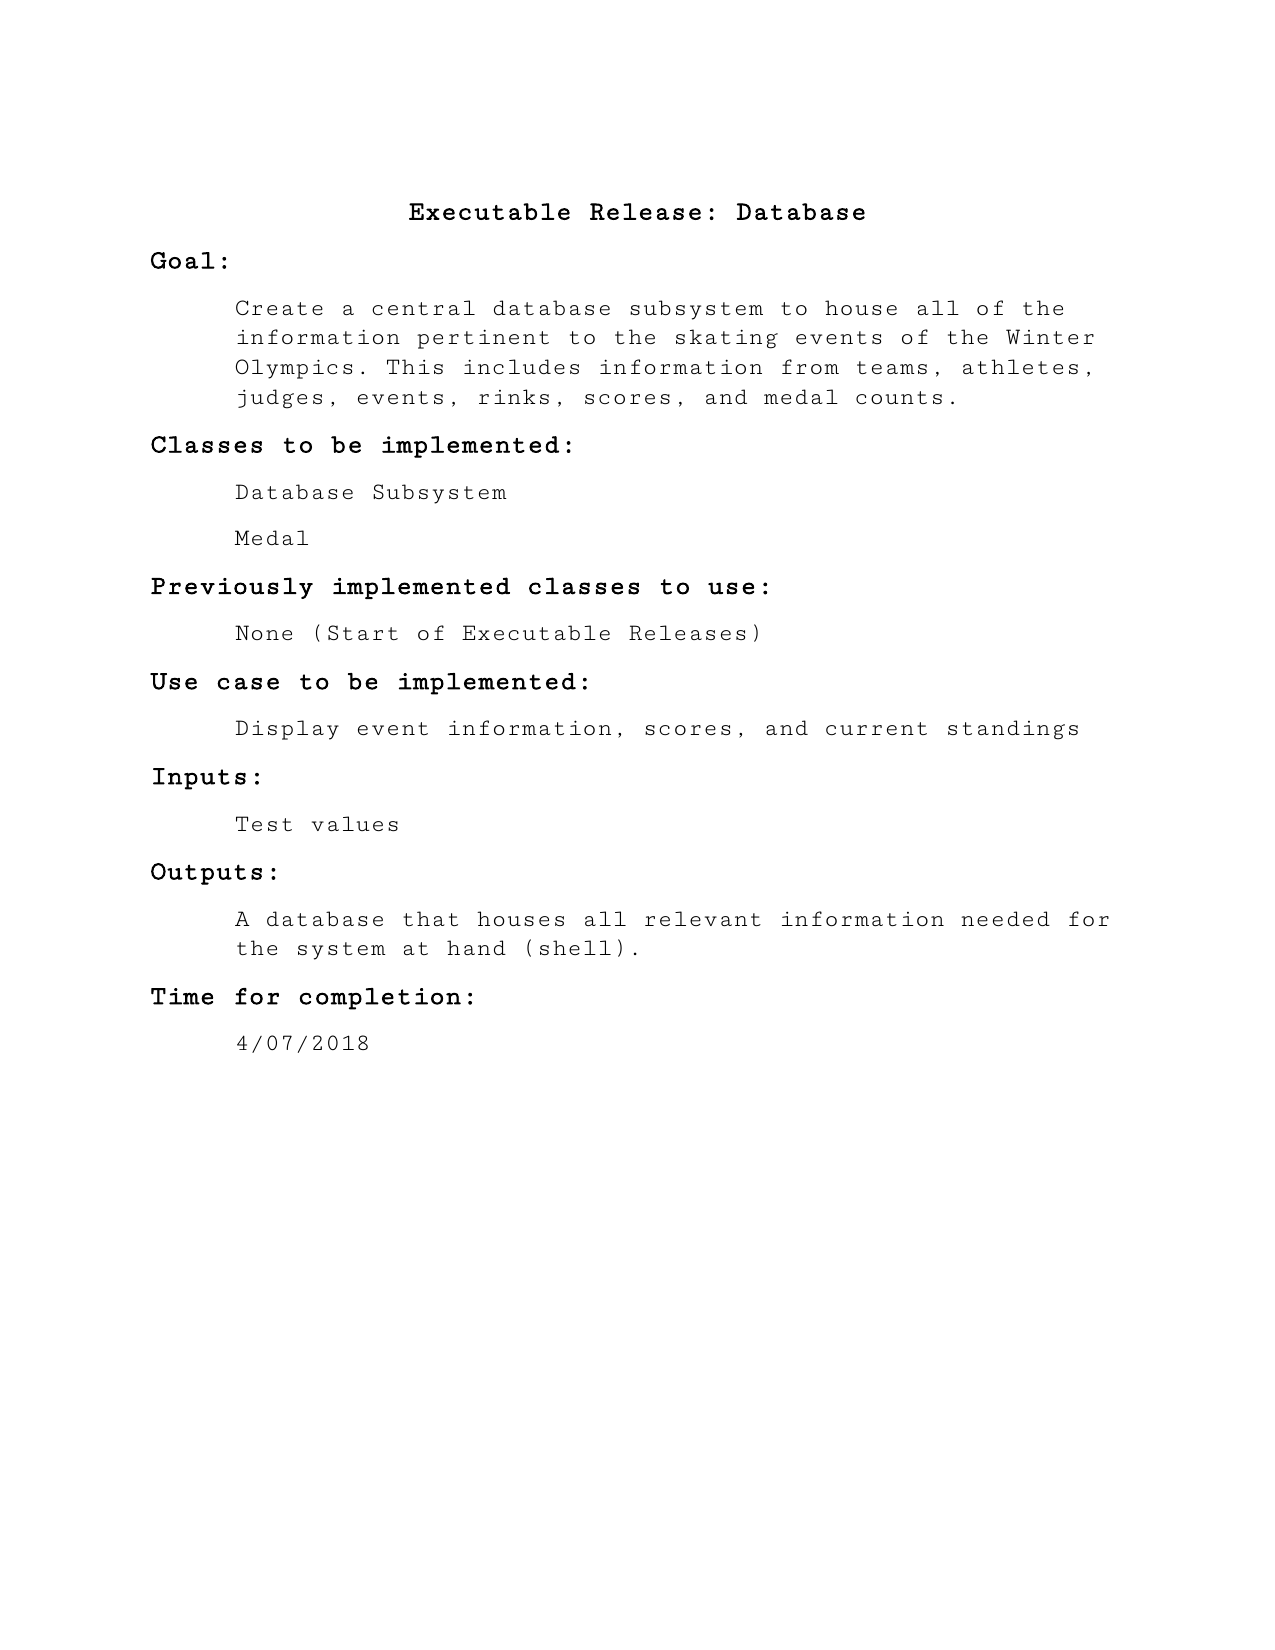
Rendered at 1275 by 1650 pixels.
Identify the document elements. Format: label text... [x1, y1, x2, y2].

text Outputs: [150, 857, 1125, 886]
text 4/07/2018 [234, 1030, 1125, 1058]
text Test values [234, 810, 1125, 838]
text Time for completion: [150, 981, 1125, 1011]
text Executable Release: Database [150, 197, 1125, 227]
text Create a central database subsystem to house all of the information pertinent to the skating events of the Winter Olympics. This includes information from teams, athletes, judges, events, rinks, scores, and medal counts. [234, 294, 1125, 411]
text None (Start of Executable Releases) [234, 620, 1125, 647]
text Use case to be implemented: [150, 666, 1125, 696]
text Classes to be implemented: [150, 430, 1125, 459]
text Database Subsystem [234, 478, 1125, 506]
text Inputs: [150, 761, 1125, 791]
text A database that houses all relevant information needed for the system at hand (shell). [234, 905, 1125, 962]
text Previously implemented classes to use: [150, 571, 1125, 601]
text Goal: [150, 246, 1125, 275]
text Display event information, scores, and current standings [234, 715, 1125, 743]
text Medal [234, 525, 1125, 552]
